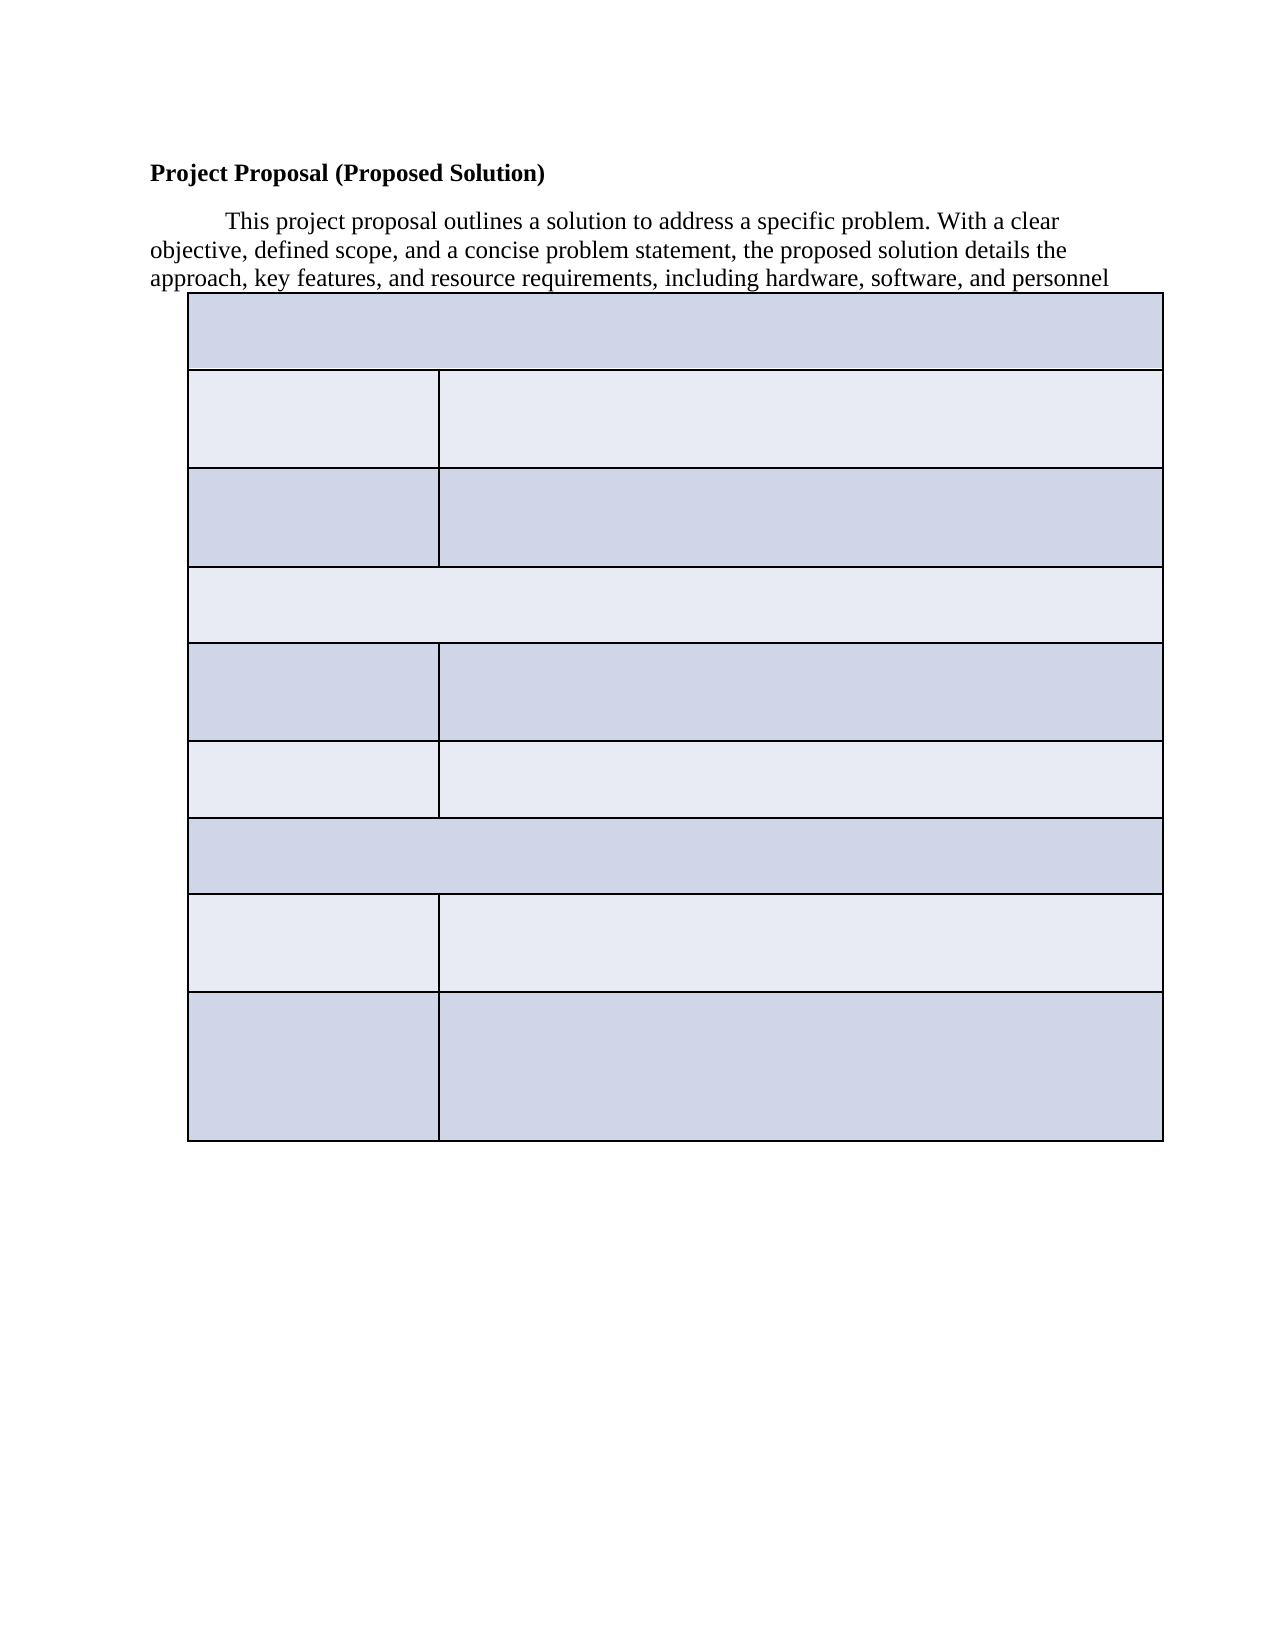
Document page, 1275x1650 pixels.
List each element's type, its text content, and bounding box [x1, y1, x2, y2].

table_cell [440, 895, 1162, 991]
table_cell [189, 469, 438, 566]
table_cell [440, 644, 1162, 740]
table_cell [440, 742, 1162, 817]
table_cell [189, 371, 438, 467]
table_cell [440, 469, 1162, 566]
text This project proposal outlines a solution to address a specific problem. With a clear objective, defined scope, and a concise problem statement, the proposed solution details the approach, key features, and resource requirements, including hardware, software, and personnel [150, 206, 1129, 292]
table_cell [440, 371, 1162, 467]
table_cell [189, 644, 438, 740]
table_cell [189, 742, 438, 817]
table_header [189, 294, 1162, 368]
table_cell [189, 895, 438, 991]
subtitle Project Proposal (Proposed Solution) [150, 158, 1237, 187]
table_cell [189, 993, 438, 1140]
table_cell [189, 819, 1162, 893]
table_cell [189, 568, 1162, 642]
table_cell [440, 993, 1162, 1140]
